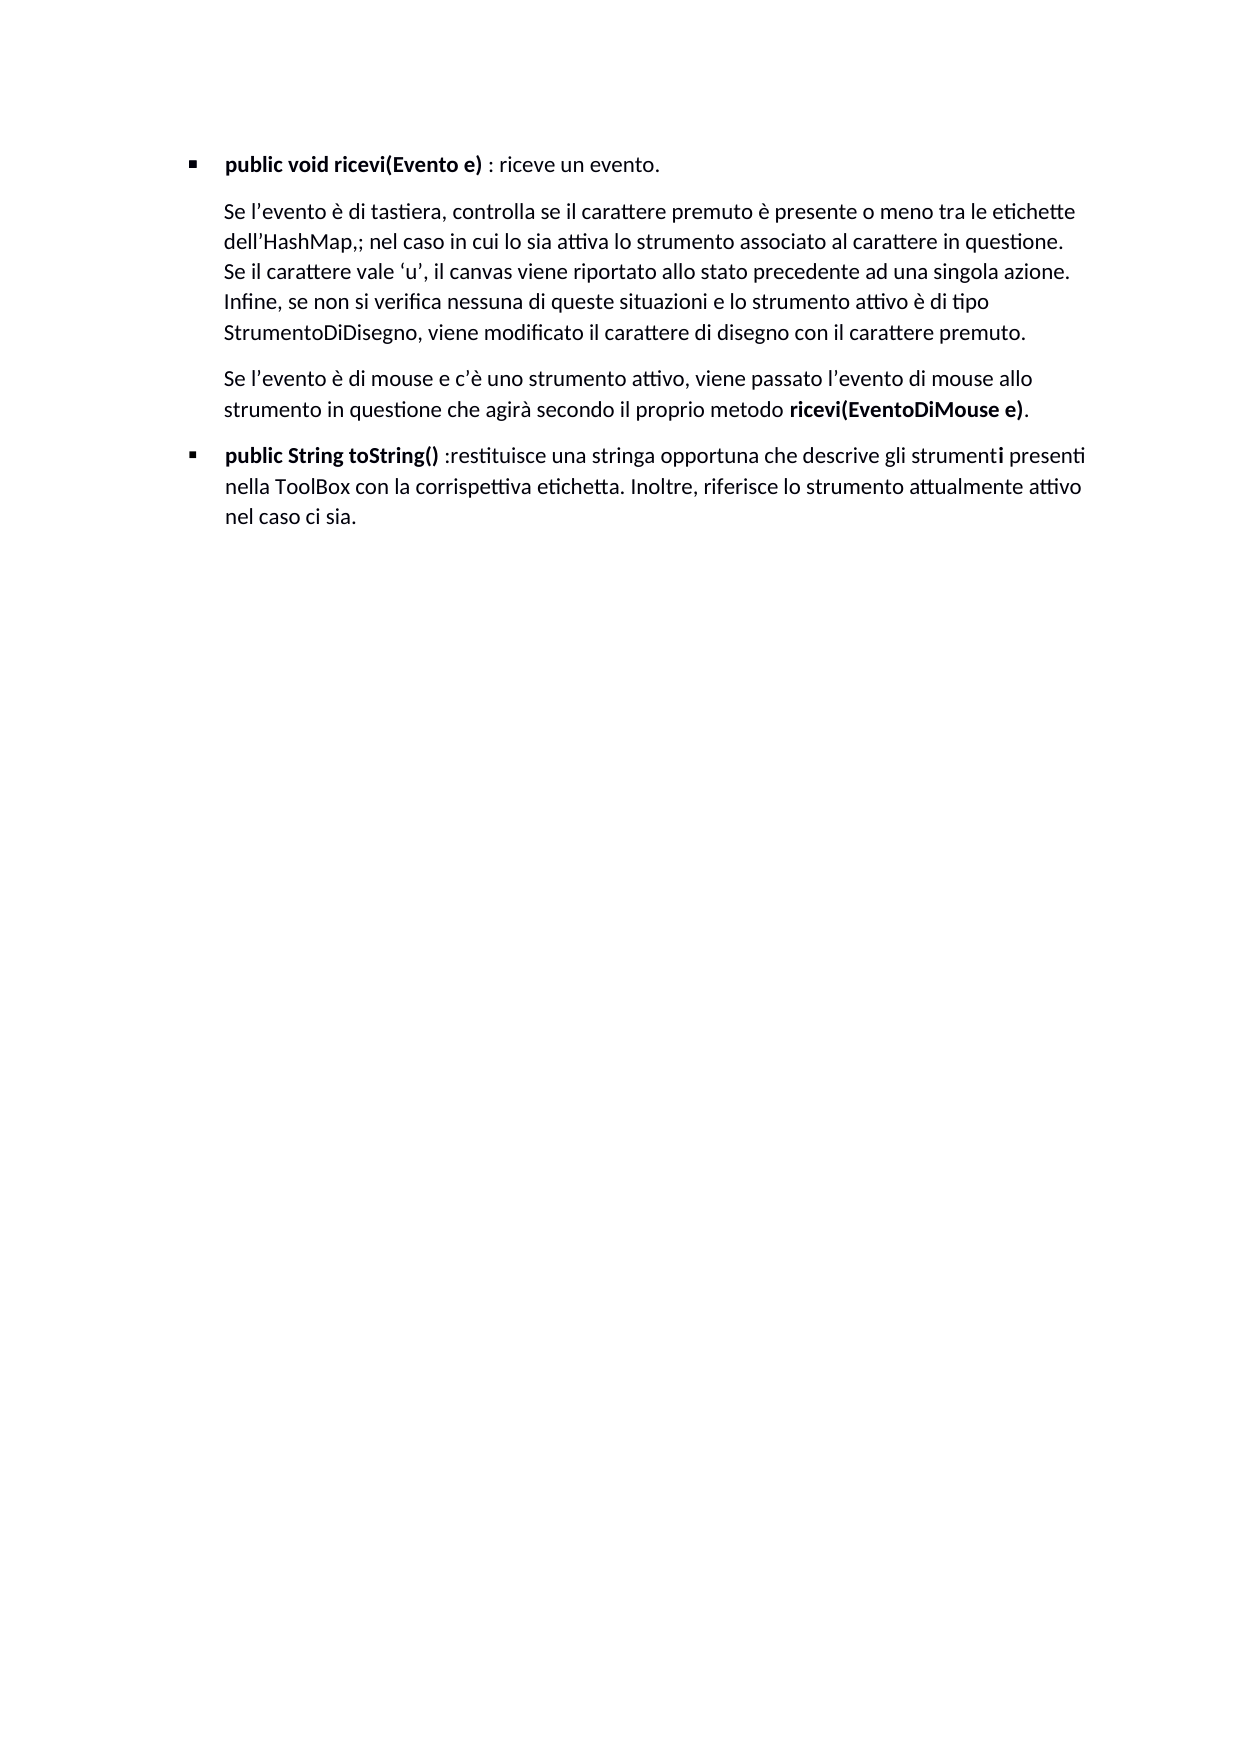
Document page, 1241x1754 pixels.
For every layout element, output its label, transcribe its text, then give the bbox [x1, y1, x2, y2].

list public String toString() :restituisce una stringa opportuna che descrive gli strumenti presenti nella ToolBox con la corrispettiva etichetta. Inoltre, riferisce lo strumento attualmente attivo nel caso ci sia. [187, 442, 1090, 530]
text Se l’evento è di mouse e c’è uno strumento attivo, viene passato l’evento di mouse allo strumento in questione che agirà secondo il proprio metodo ricevi(EventoDiMouse e). [224, 364, 1090, 423]
text Se l’evento è di tastiera, controlla se il carattere premuto è presente o meno tra le etichette dell’HashMap,; nel caso in cui lo sia attiva lo strumento associato al carattere in questione. Se il carattere vale ‘u’, il canvas viene riportato allo stato precedente ad una singola azione. Infine, se non si verifica nessuna di queste situazioni e lo strumento attivo è di tipo StrumentoDiDisegno, viene modificato il carattere di disegno con il carattere premuto. [224, 197, 1090, 346]
list public void ricevi(Evento e) : riceve un evento. [187, 150, 1090, 178]
